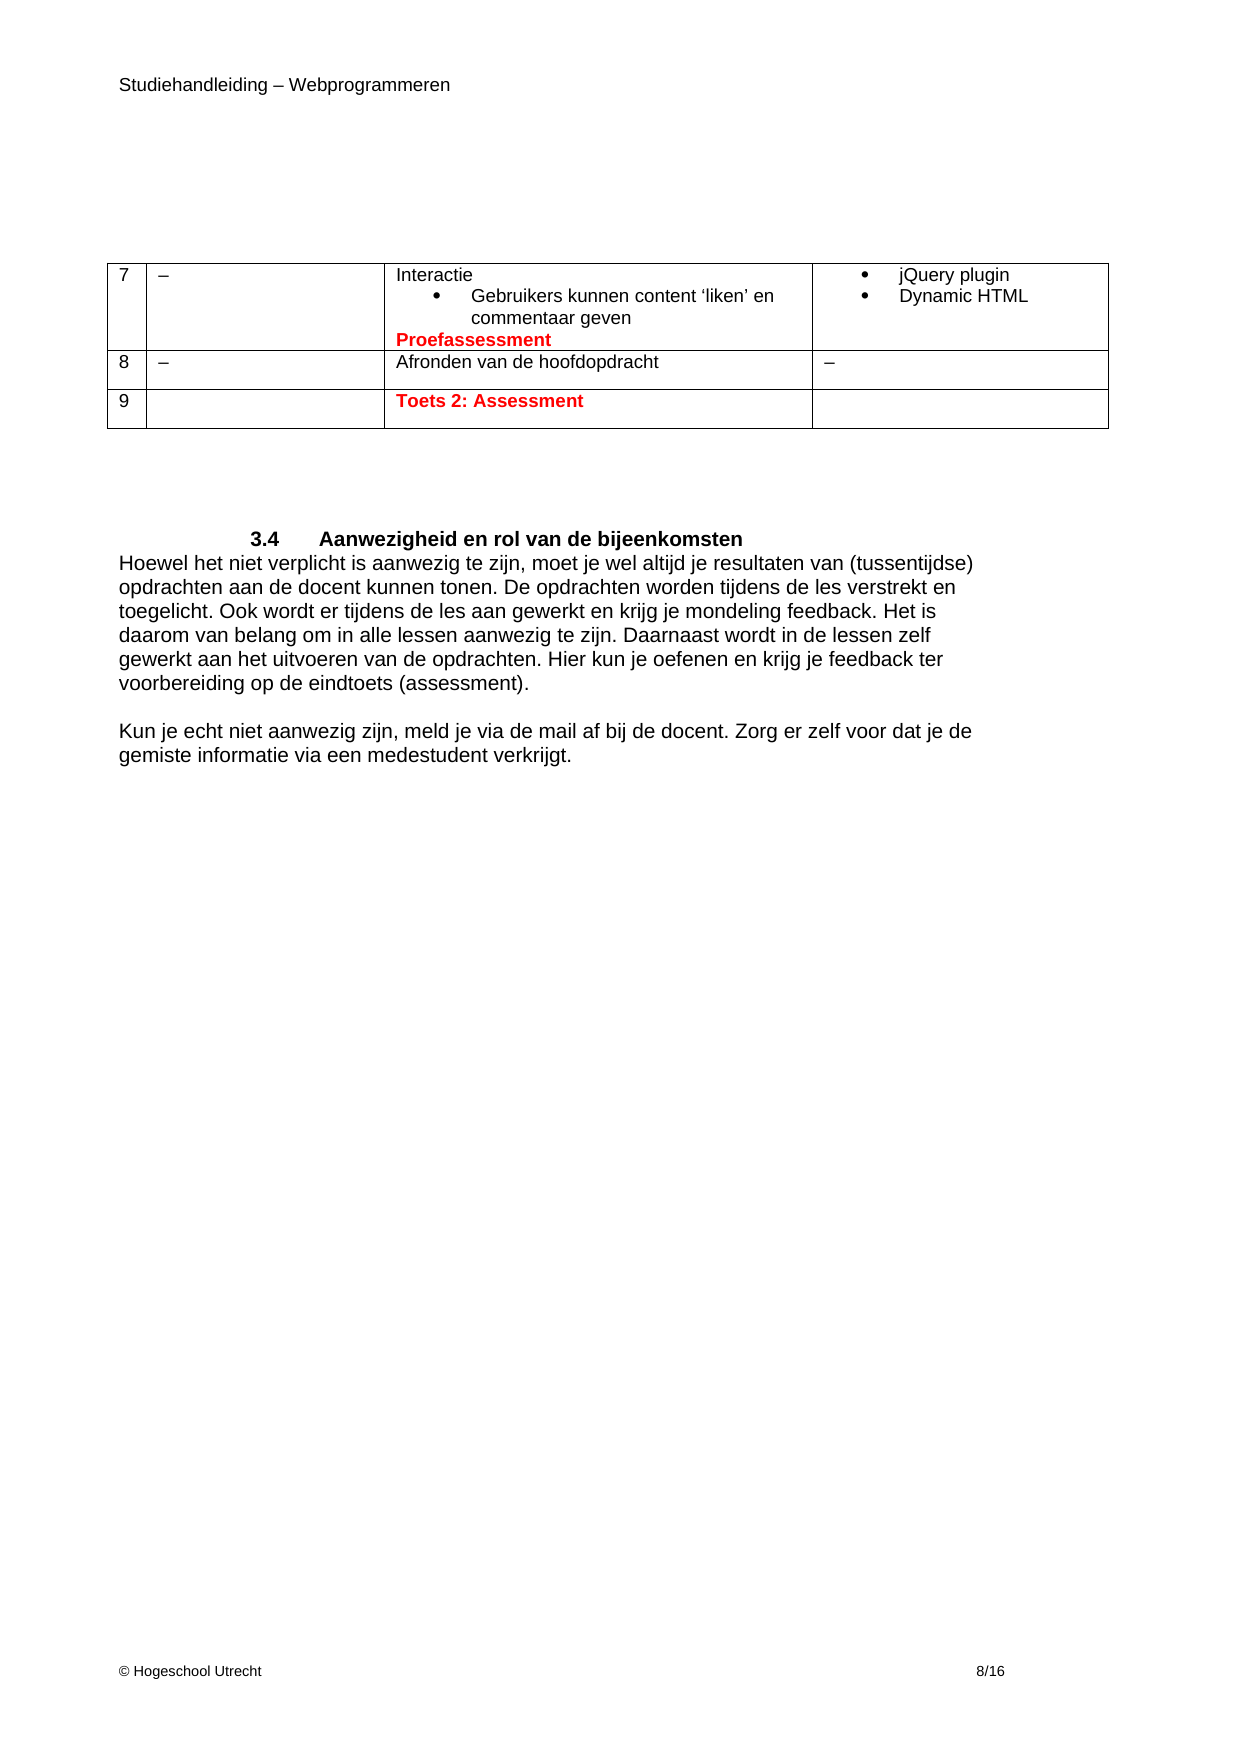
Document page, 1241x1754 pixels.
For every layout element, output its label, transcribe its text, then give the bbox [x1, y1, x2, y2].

table_cell jQuery plugin Dynamic HTML [813, 264, 1108, 350]
table_cell Afronden van de hoofdopdracht [385, 351, 812, 389]
table_cell Interactie Gebruikers kunnen content ‘liken’ en commentaar geven Proefassessment [385, 264, 812, 350]
subtitle Aanwezigheid en rol van de bijeenkomsten [279, 526, 1008, 551]
table_cell [813, 390, 1108, 428]
table_cell 8 [108, 351, 146, 389]
table_cell – [147, 351, 384, 389]
text Hoewel het niet verplicht is aanwezig te zijn, moet je wel altijd je resultaten van (tussentijdse) opdrachten aan de docent kunnen tonen. De opdrachten worden tijdens de les verstrekt en toegelicht. Ook wordt er tijdens de les aan gewerkt en krijg je mondeling feedback. Het is daarom van belang om in alle lessen aanwezig te zijn. Daarnaast wordt in de lessen zelf gewerkt aan het uitvoeren van de opdrachten. Hier kun je oefenen en krijg je feedback ter voorbereiding op de eindtoets (assessment). [119, 551, 1008, 695]
text Kun je echt niet aanwezig zijn, meld je via de mail af bij de docent. Zorg er zelf voor dat je de gemiste informatie via een medestudent verkrijgt. [119, 719, 1008, 767]
table_cell – [813, 351, 1108, 389]
table_cell [147, 390, 384, 428]
table_cell Toets 2: Assessment [385, 390, 812, 428]
table_cell 7 [108, 264, 146, 350]
table_cell 9 [108, 390, 146, 428]
table_cell – [147, 264, 384, 350]
